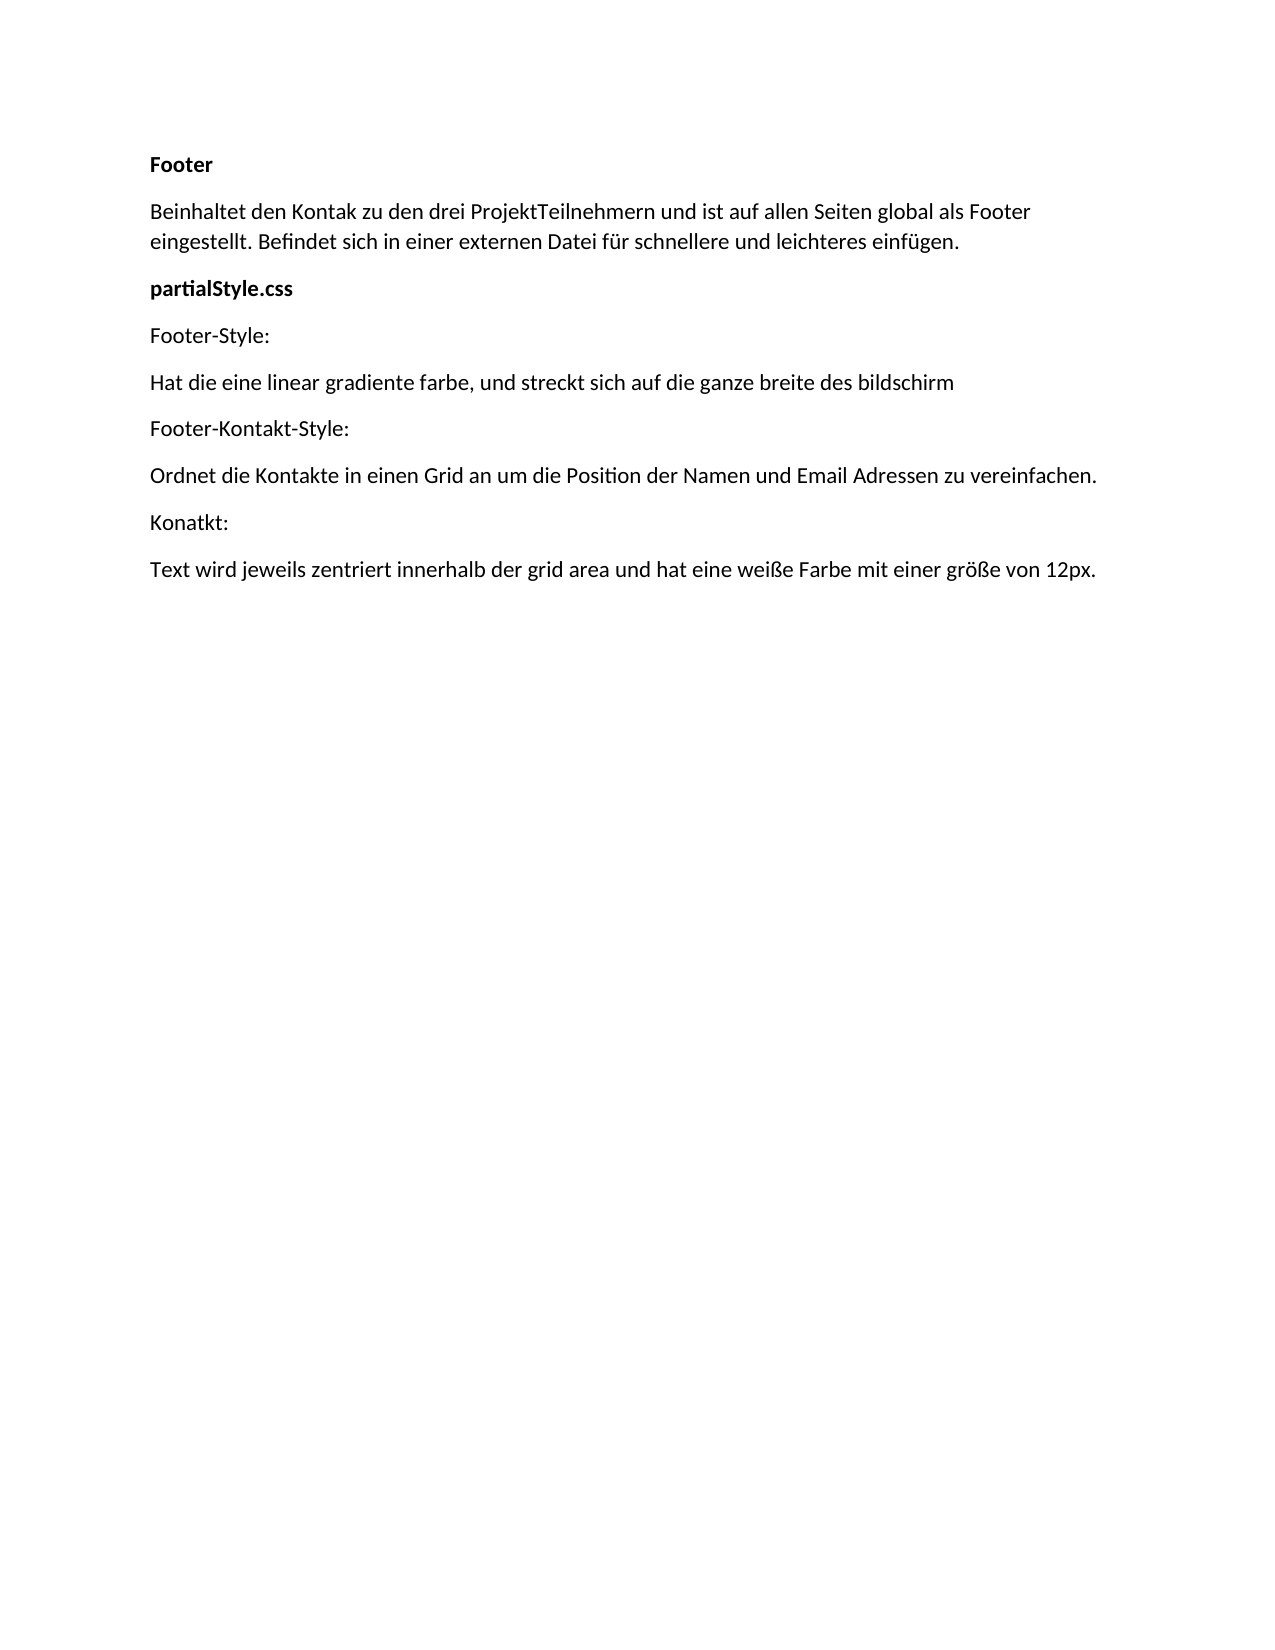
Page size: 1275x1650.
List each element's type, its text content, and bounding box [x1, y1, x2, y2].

text Text wird jeweils zentriert innerhalb der grid area und hat eine weiße Farbe mit einer größe von 12px. [150, 555, 1125, 583]
text partialStyle.css [150, 274, 1125, 302]
text Footer-Kontakt-Style: [150, 414, 1125, 443]
text Beinhaltet den Kontak zu den drei ProjektTeilnehmern und ist auf allen Seiten global als Footer eingestellt. Befindet sich in einer externen Datei für schnellere und leichteres einfügen. [150, 197, 1125, 255]
text Hat die eine linear gradiente farbe, und streckt sich auf die ganze breite des bildschirm [150, 368, 1125, 396]
text Konatkt: [150, 508, 1125, 536]
text Ordnet die Kontakte in einen Grid an um die Position der Namen und Email Adressen zu vereinfachen. [150, 461, 1125, 489]
text Footer [150, 150, 1125, 178]
text Footer-Style: [150, 321, 1125, 349]
